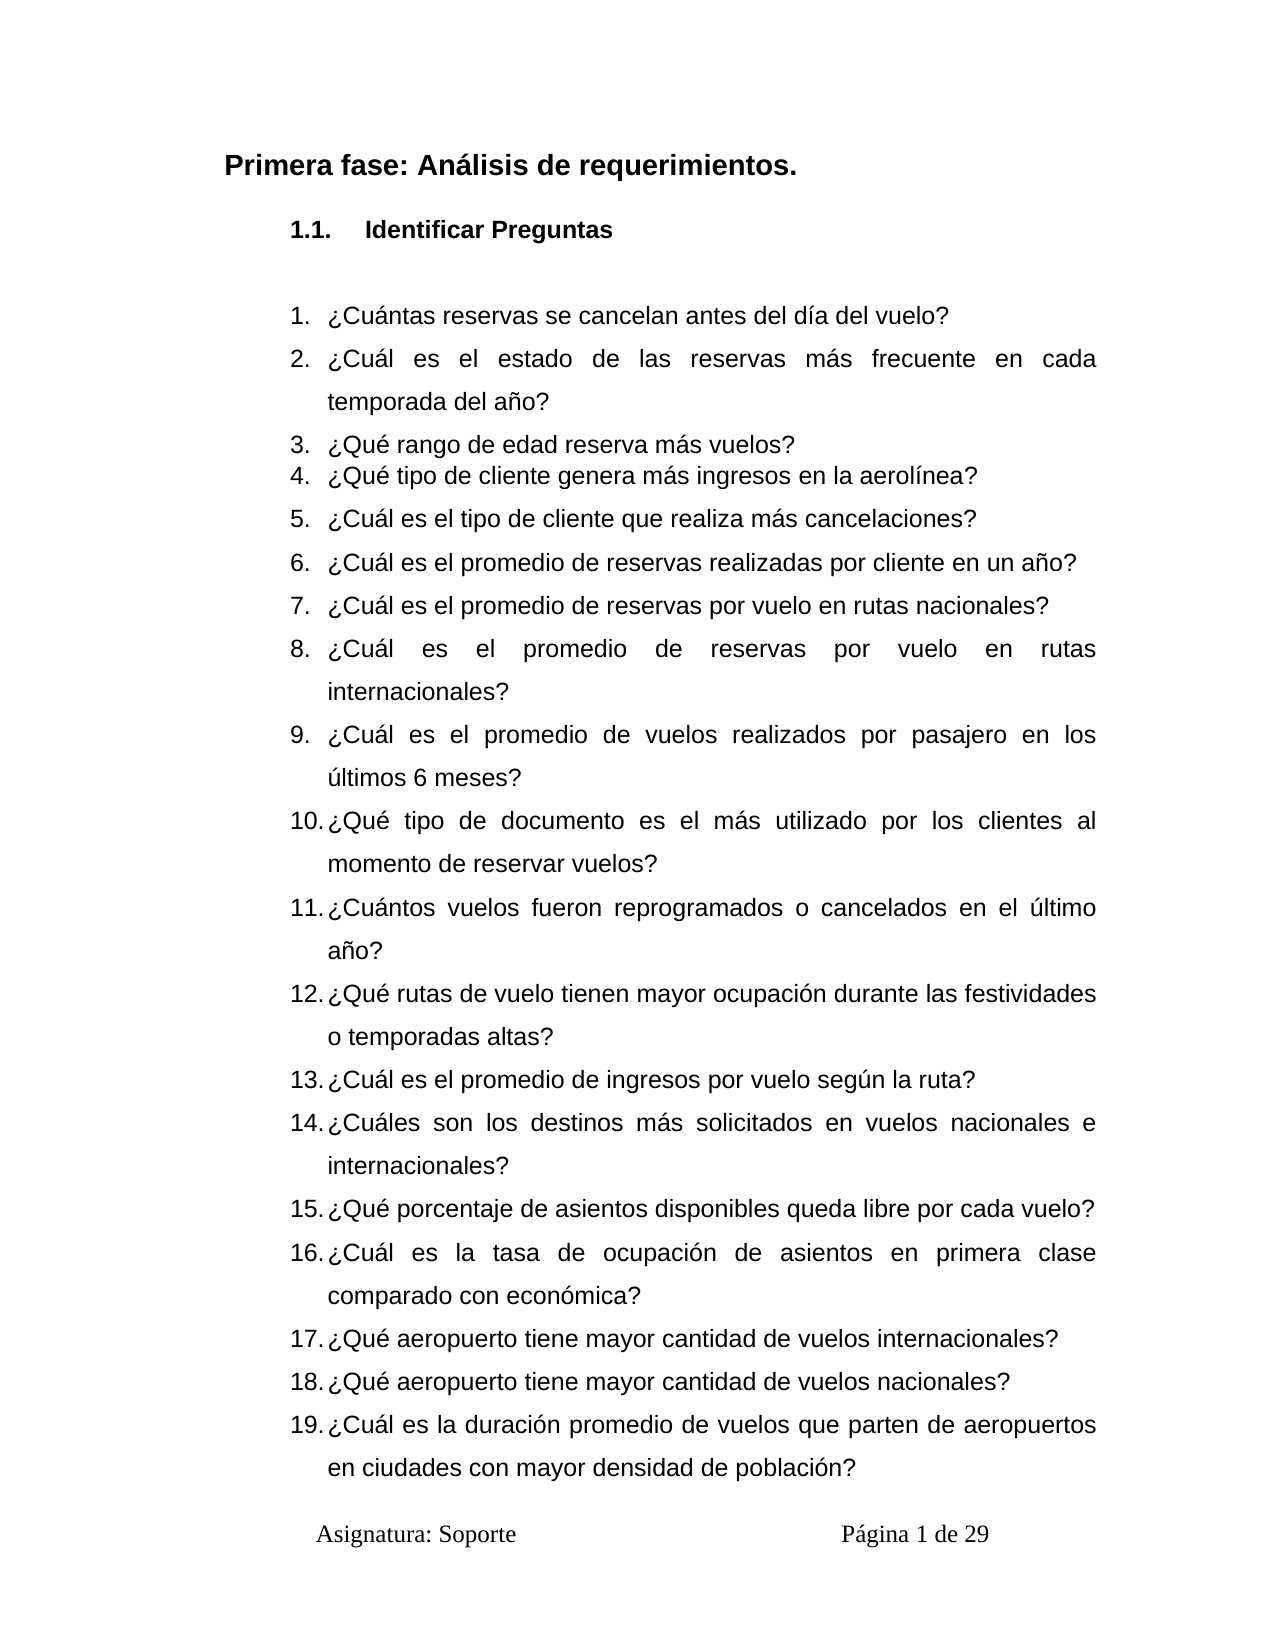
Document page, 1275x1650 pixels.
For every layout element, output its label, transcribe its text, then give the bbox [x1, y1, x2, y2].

list ¿Qué rutas de vuelo tienen mayor ocupación durante las festividades o temporadas altas? [290, 979, 1098, 1051]
list ¿Cuáles son los destinos más solicitados en vuelos nacionales e internacionales? [290, 1108, 1098, 1180]
list ¿Qué aeropuerto tiene mayor cantidad de vuelos nacionales? [290, 1367, 1098, 1396]
list ¿Cuál es el promedio de vuelos realizados por pasajero en los últimos 6 meses? [290, 720, 1098, 792]
list ¿Cuántas reservas se cancelan antes del día del vuelo? [290, 301, 1098, 330]
list ¿Qué tipo de documento es el más utilizado por los clientes al momento de reservar vuelos? [290, 806, 1098, 878]
list ¿Cuál es el promedio de reservas por vuelo en rutas nacionales? [290, 591, 1098, 619]
list ¿Cuál es la duración promedio de vuelos que parten de aeropuertos en ciudades con mayor densidad de población? [290, 1410, 1098, 1482]
list ¿Qué tipo de cliente genera más ingresos en la aerolínea? [290, 461, 1098, 490]
list ¿Cuál es el estado de las reservas más frecuente en cada temporada del año? [290, 344, 1098, 416]
list ¿Qué rango de edad reserva más vuelos? [290, 430, 1098, 459]
list ¿Cuál es la tasa de ocupación de asientos en primera clase comparado con económica? [290, 1238, 1098, 1309]
list ¿Cuál es el promedio de reservas realizadas por cliente en un año? [290, 548, 1098, 576]
subtitle Identificar Preguntas [290, 215, 1098, 243]
list ¿Qué porcentaje de asientos disponibles queda libre por cada vuelo? [290, 1194, 1098, 1223]
list ¿Cuál es el tipo de cliente que realiza más cancelaciones? [290, 504, 1098, 533]
list ¿Cuántos vuelos fueron reprogramados o cancelados en el último año? [290, 893, 1098, 964]
list ¿Cuál es el promedio de reservas por vuelo en rutas internacionales? [290, 634, 1098, 706]
list ¿Qué aeropuerto tiene mayor cantidad de vuelos internacionales? [290, 1324, 1098, 1353]
subtitle Primera fase: Análisis de requerimientos. [224, 148, 1098, 181]
list ¿Cuál es el promedio de ingresos por vuelo según la ruta? [290, 1065, 1098, 1094]
